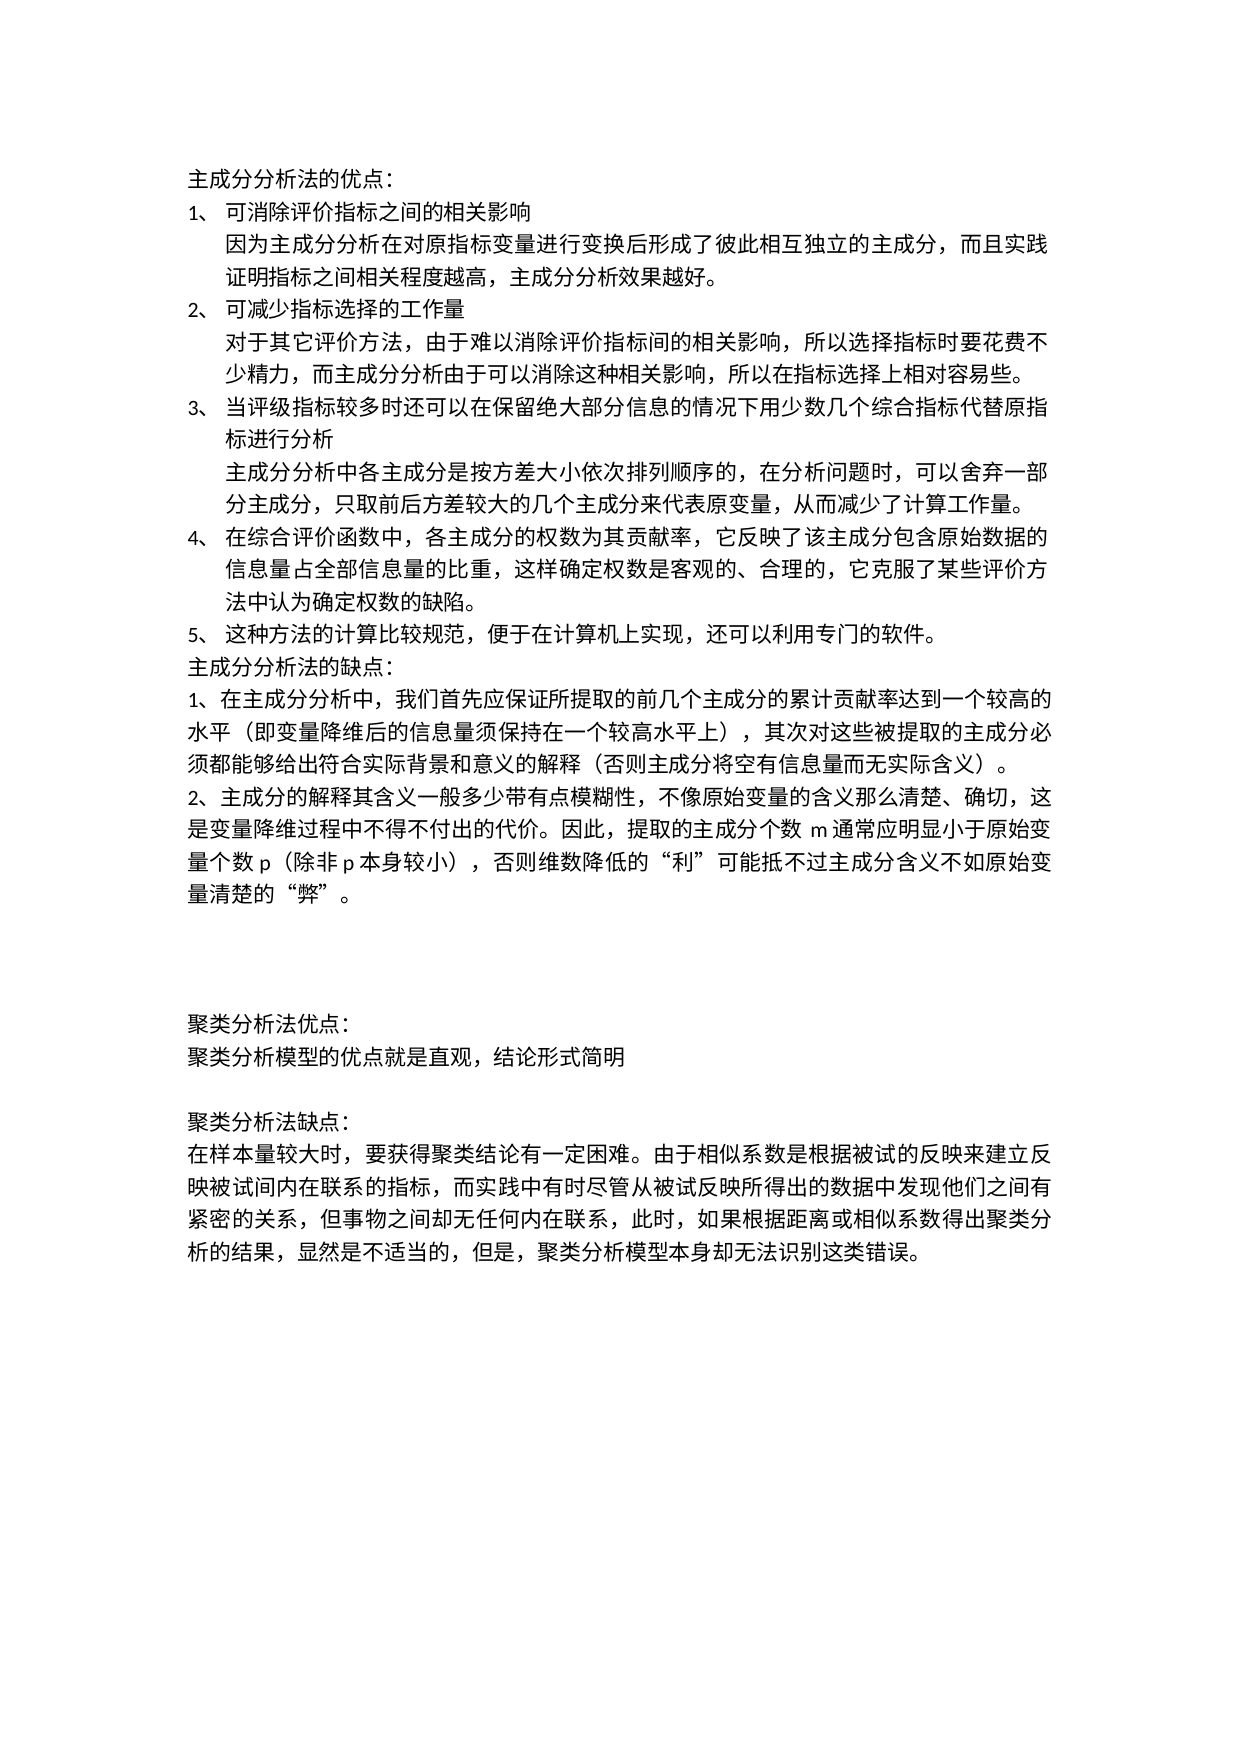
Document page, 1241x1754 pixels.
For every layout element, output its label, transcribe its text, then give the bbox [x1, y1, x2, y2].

list 因为主成分分析在对原指标变量进行变换后形成了彼此相互独立的主成分，而且实践证明指标之间相关程度越高，主成分分析效果越好。 [225, 227, 1053, 292]
text 2、主成分的解释其含义一般多少带有点模糊性，不像原始变量的含义那么清楚、确切，这是变量降维过程中不得不付出的代价。因此，提取的主成分个数m通常应明显小于原始变量个数p（除非p本身较小），否则维数降低的“利”可能抵不过主成分含义不如原始变量清楚的“弊”。 [187, 779, 1053, 909]
list 可消除评价指标之间的相关影响 [187, 194, 1053, 227]
text 聚类分析法优点： [187, 1007, 1053, 1039]
list 这种方法的计算比较规范，便于在计算机上实现，还可以利用专门的软件。 [187, 617, 1053, 649]
text 1、在主成分分析中，我们首先应保证所提取的前几个主成分的累计贡献率达到一个较高的水平（即变量降维后的信息量须保持在一个较高水平上），其次对这些被提取的主成分必须都能够给出符合实际背景和意义的解释（否则主成分将空有信息量而无实际含义）。 [187, 682, 1053, 779]
text 聚类分析模型的优点就是直观，结论形式简明 [187, 1039, 1053, 1072]
text 聚类分析法缺点： [187, 1104, 1053, 1137]
list 可减少指标选择的工作量 [187, 292, 1053, 324]
list 主成分分析中各主成分是按方差大小依次排列顺序的，在分析问题时，可以舍弃一部分主成分，只取前后方差较大的几个主成分来代表原变量，从而减少了计算工作量。 [225, 454, 1053, 519]
text 主成分分析法的优点： [187, 162, 1053, 194]
text 在样本量较大时，要获得聚类结论有一定困难。由于相似系数是根据被试的反映来建立反映被试间内在联系的指标，而实践中有时尽管从被试反映所得出的数据中发现他们之间有紧密的关系，但事物之间却无任何内在联系，此时，如果根据距离或相似系数得出聚类分析的结果，显然是不适当的，但是，聚类分析模型本身却无法识别这类错误。 [187, 1137, 1053, 1267]
list 当评级指标较多时还可以在保留绝大部分信息的情况下用少数几个综合指标代替原指标进行分析 [187, 389, 1053, 454]
text 主成分分析法的缺点： [187, 649, 1053, 682]
list 在综合评价函数中，各主成分的权数为其贡献率，它反映了该主成分包含原始数据的信息量占全部信息量的比重，这样确定权数是客观的、合理的，它克服了某些评价方法中认为确定权数的缺陷。 [187, 519, 1053, 617]
list 对于其它评价方法，由于难以消除评价指标间的相关影响，所以选择指标时要花费不少精力，而主成分分析由于可以消除这种相关影响，所以在指标选择上相对容易些。 [225, 324, 1053, 389]
